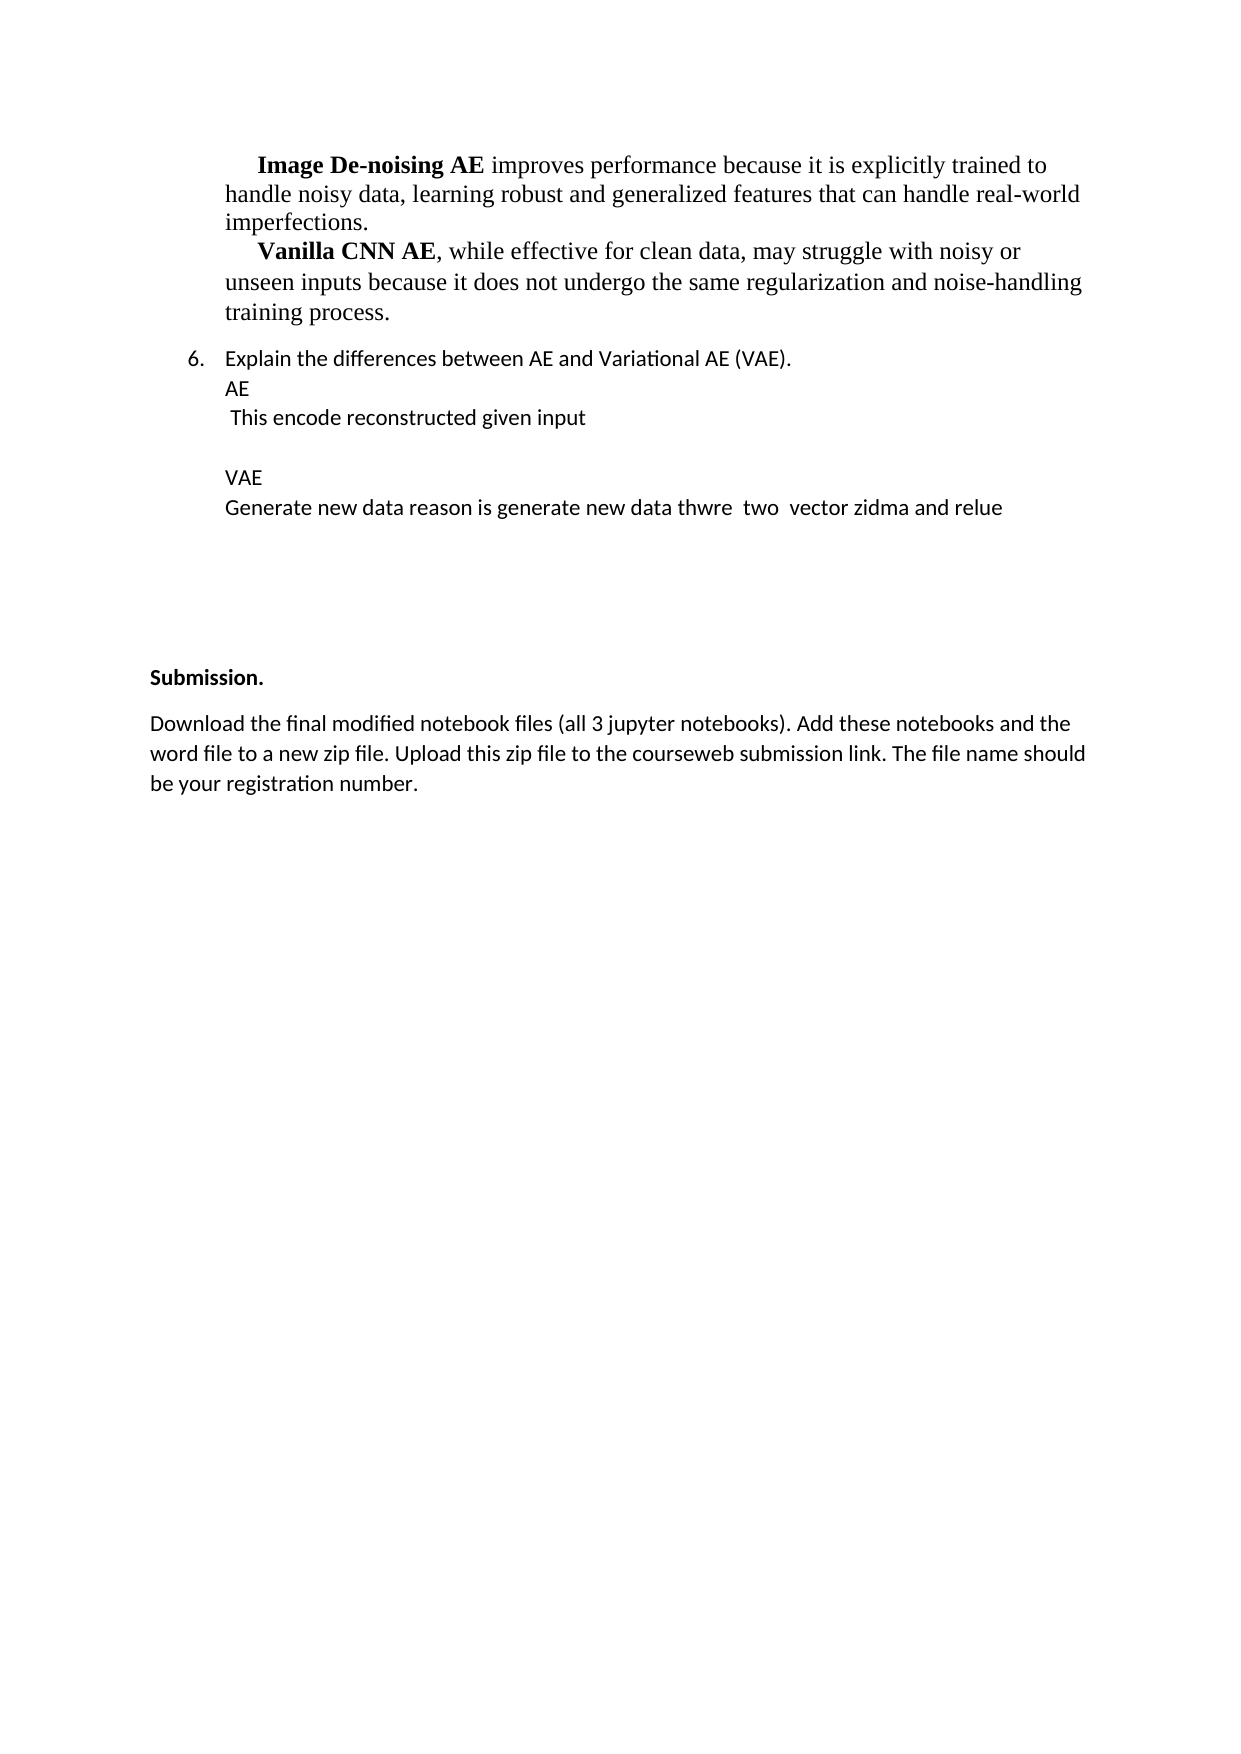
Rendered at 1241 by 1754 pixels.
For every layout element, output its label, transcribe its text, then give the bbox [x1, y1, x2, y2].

text Download the final modified notebook files (all 3 jupyter notebooks). Add these notebooks and the word file to a new zip file. Upload this zip file to the courseweb submission link. The file name should be your registration number. [150, 709, 1090, 797]
text AE [225, 374, 1090, 402]
text Generate new data reason is generate new data thwre two vector zidma and relue [225, 493, 1090, 521]
text This encode reconstructed given input [225, 403, 1090, 432]
list Explain the differences between AE and Variational AE (VAE). [187, 344, 1090, 372]
list  Vanilla CNN AE, while effective for clean data, may struggle with noisy or unseen inputs because it does not undergo the same regularization and noise-handling training process. [225, 236, 1090, 326]
list  Image De-noising AE improves performance because it is explicitly trained to handle noisy data, learning robust and generalized features that can handle real-world imperfections. [225, 150, 1090, 236]
text VAE [225, 463, 1090, 491]
text Submission. [150, 663, 1090, 691]
